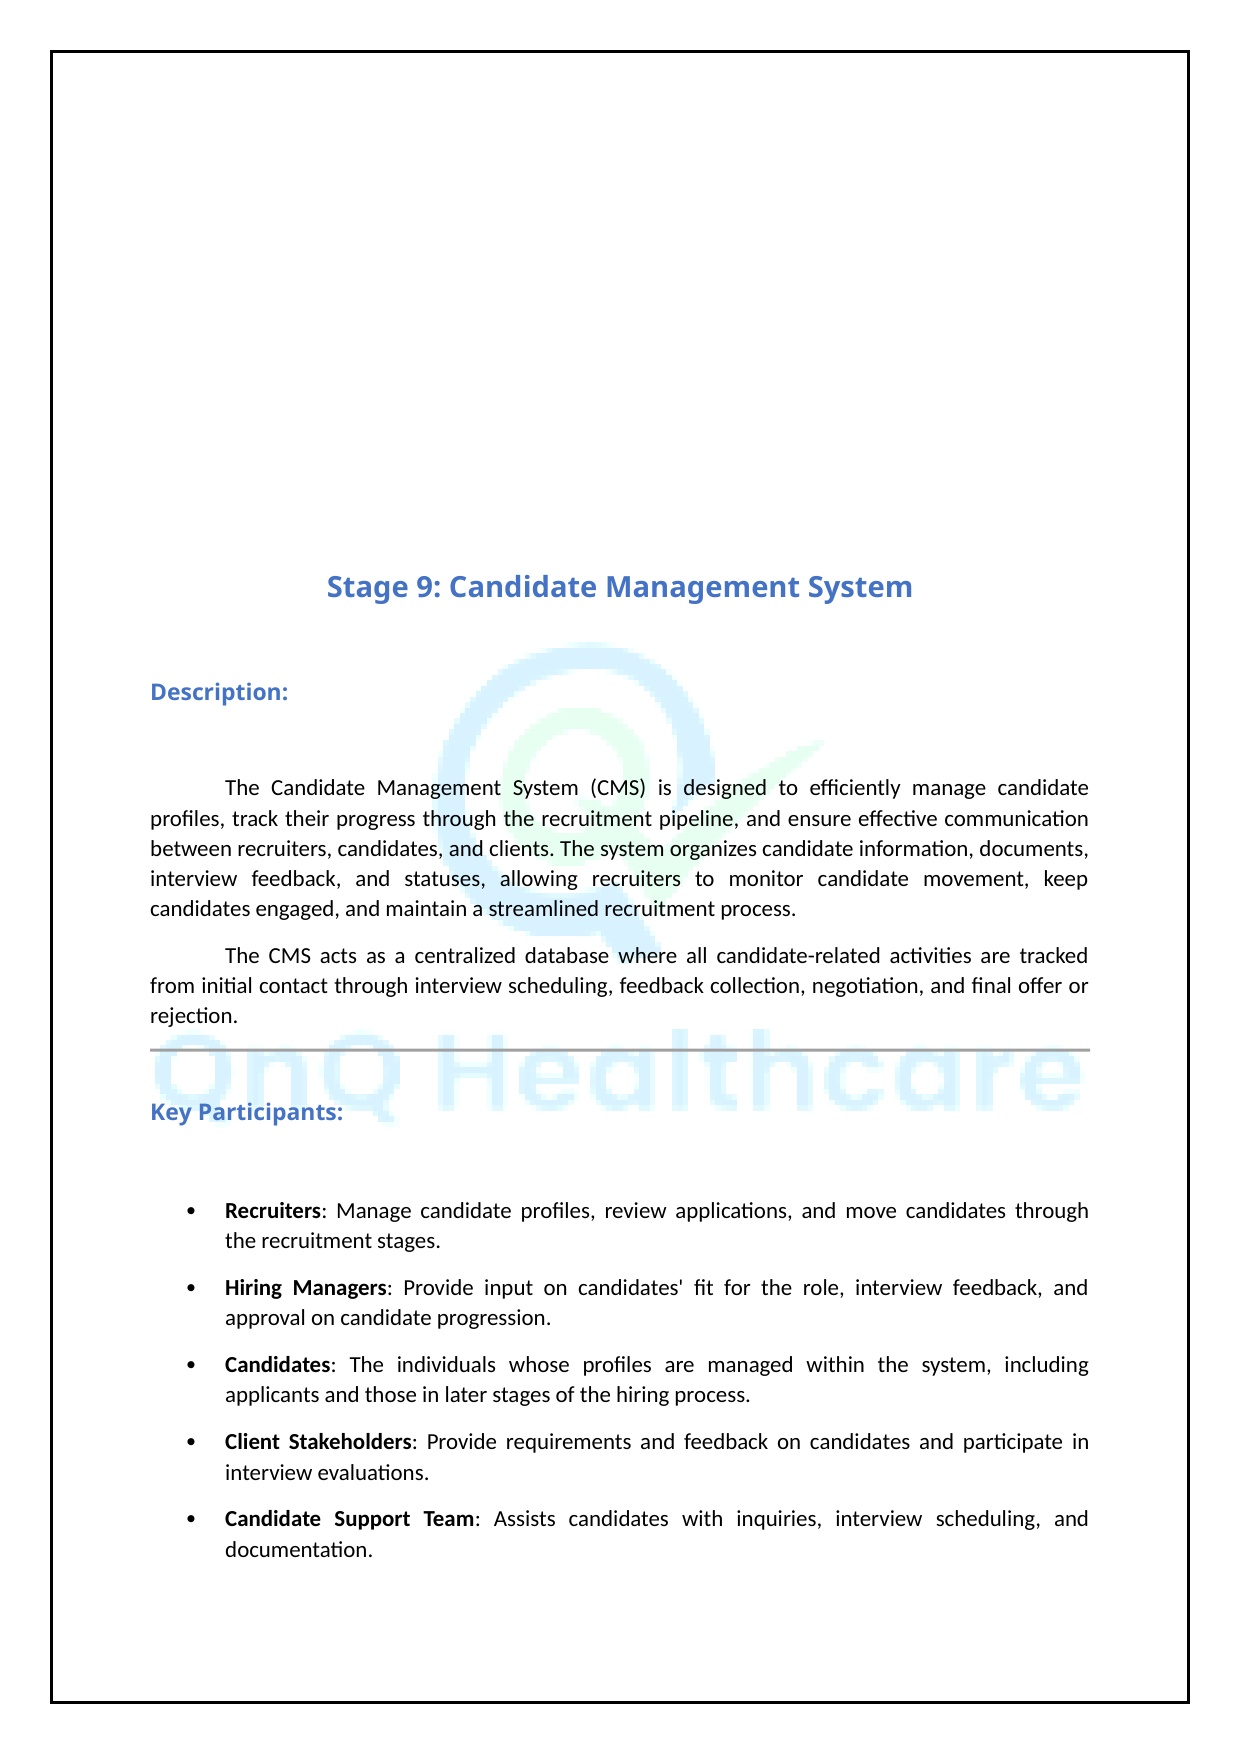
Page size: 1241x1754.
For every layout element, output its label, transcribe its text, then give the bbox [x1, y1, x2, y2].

text Stage 9: Candidate Management System [150, 566, 1090, 606]
list Client Stakeholders: Provide requirements and feedback on candidates and participate in interview evaluations. [187, 1427, 1090, 1486]
text Key Participants: [150, 1095, 1090, 1127]
list Recruiters: Manage candidate profiles, review applications, and move candidates through the recruitment stages. [187, 1196, 1090, 1254]
text The CMS acts as a centralized database where all candidate-related activities are tracked from initial contact through interview scheduling, feedback collection, negotiation, and final offer or rejection. [150, 941, 1090, 1030]
text Description: [150, 676, 1090, 707]
list Candidate Support Team: Assists candidates with inquiries, interview scheduling, and documentation. [187, 1504, 1090, 1563]
list Candidates: The individuals whose profiles are managed within the system, including applicants and those in later stages of the hiring process. [187, 1350, 1090, 1409]
list Hiring Managers: Provide input on candidates' fit for the role, interview feedback, and approval on candidate progression. [187, 1273, 1090, 1332]
text The Candidate Management System (CMS) is designed to efficiently manage candidate profiles, track their progress through the recruitment pipeline, and ensure effective communication between recruiters, candidates, and clients. The system organizes candidate information, documents, interview feedback, and statuses, allowing recruiters to monitor candidate movement, keep candidates engaged, and maintain a streamlined recruitment process. [150, 773, 1090, 922]
